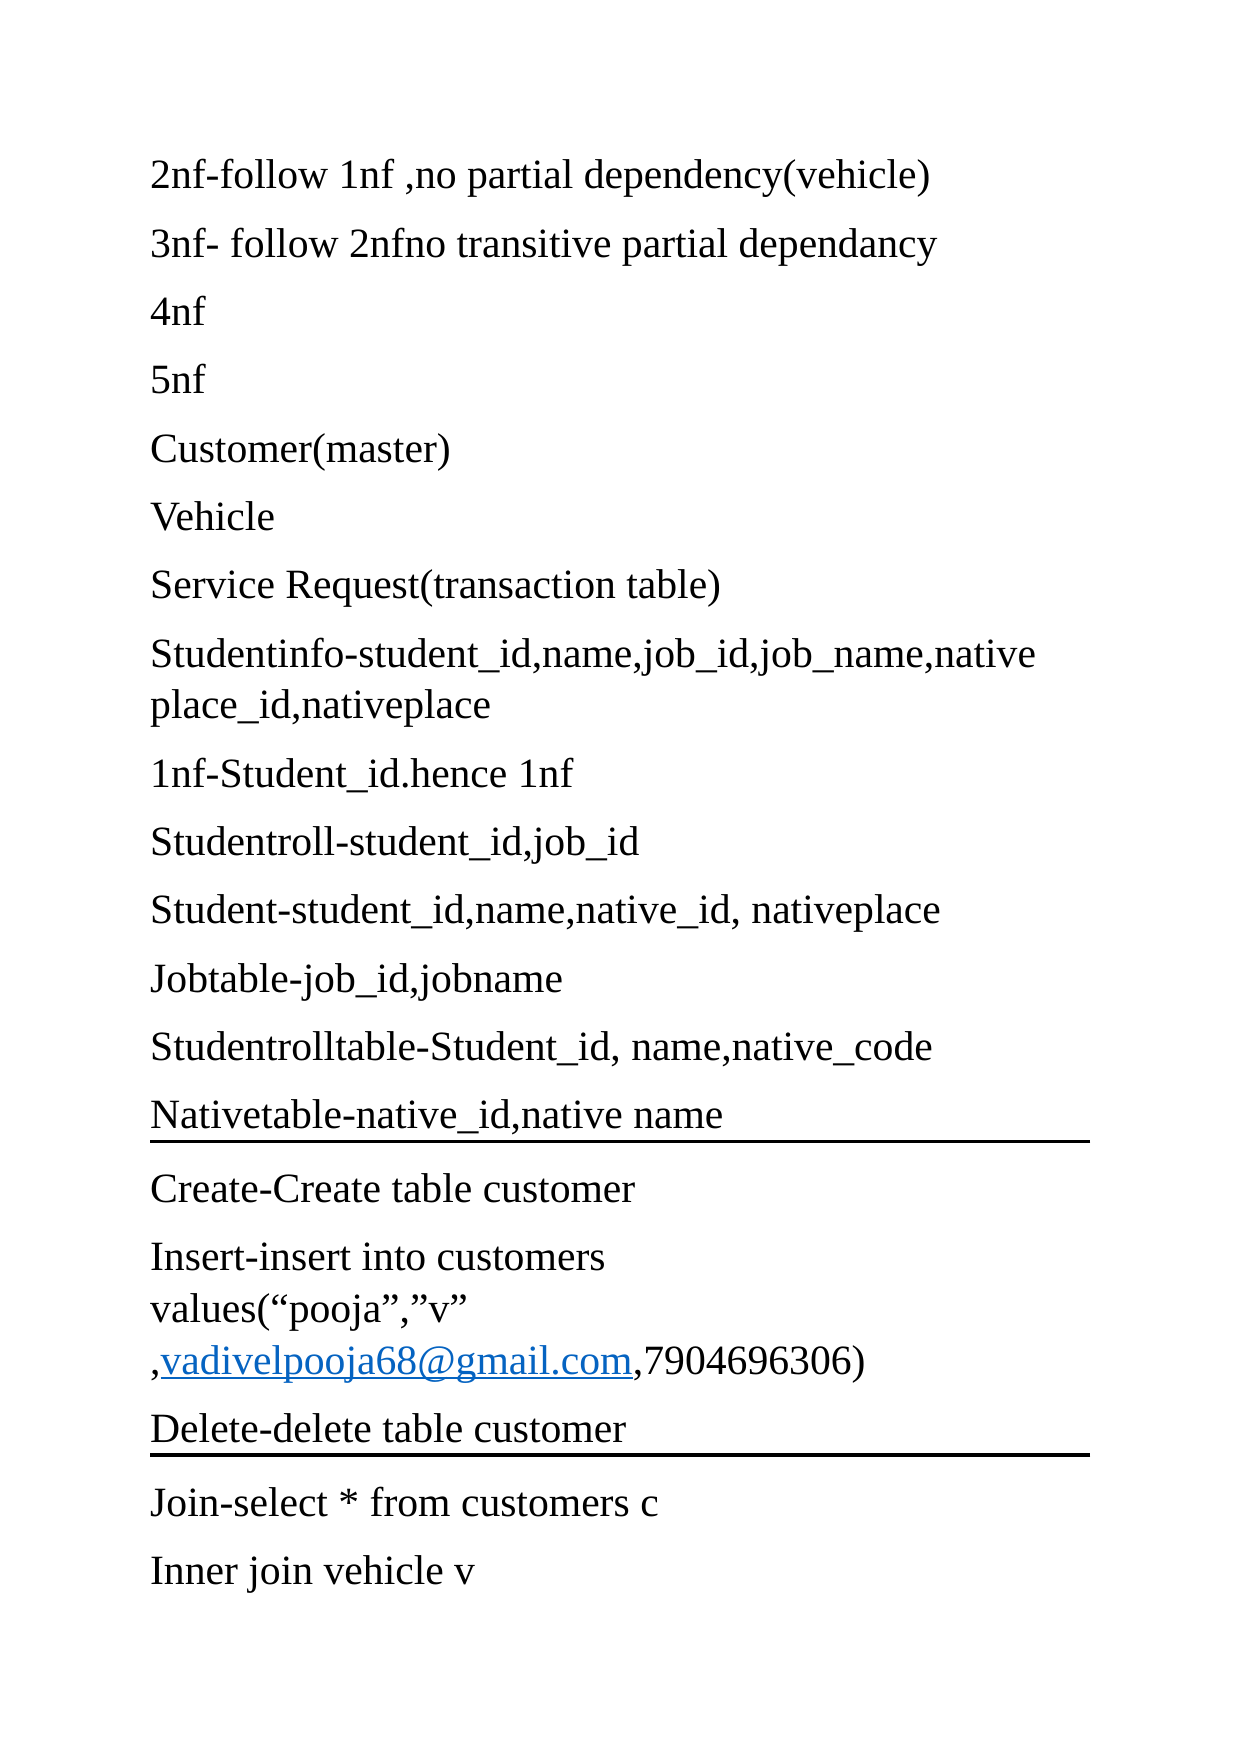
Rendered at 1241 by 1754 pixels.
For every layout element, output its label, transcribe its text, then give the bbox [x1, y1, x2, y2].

text 3nf- follow 2nfno transitive partial dependancy [150, 218, 1090, 266]
text 1nf-Student_id.hence 1nf [150, 748, 1090, 796]
text Studentroll-student_id,job_id [150, 817, 1090, 864]
text Join-select * from customers c [150, 1477, 1090, 1525]
text Student-student_id,name,native_id, nativeplace [150, 885, 1090, 933]
text Vehicle [150, 492, 1090, 539]
text Jobtable-job_id,jobname [150, 953, 1090, 1001]
text Insert-insert into customers values(“pooja”,”v”,vadivelpooja68@gmail.com,7904696306) [150, 1232, 1090, 1383]
text Studentrolltable-Student_id, name,native_code [150, 1022, 1090, 1069]
text Delete-delete table customer [150, 1403, 1090, 1453]
text Studentinfo-student_id,name,job_id,job_name,native place_id,nativeplace [150, 628, 1090, 728]
text 2nf-follow 1nf ,no partial dependency(vehicle) [150, 150, 1090, 198]
text 5nf [150, 355, 1090, 403]
text Service Request(transaction table) [150, 560, 1090, 608]
text Inner join vehicle v [150, 1545, 1090, 1593]
text Create-Create table customer [150, 1163, 1090, 1211]
text 4nf [150, 287, 1090, 334]
text Nativetable-native_id,native name [150, 1090, 1090, 1140]
text Customer(master) [150, 423, 1090, 471]
